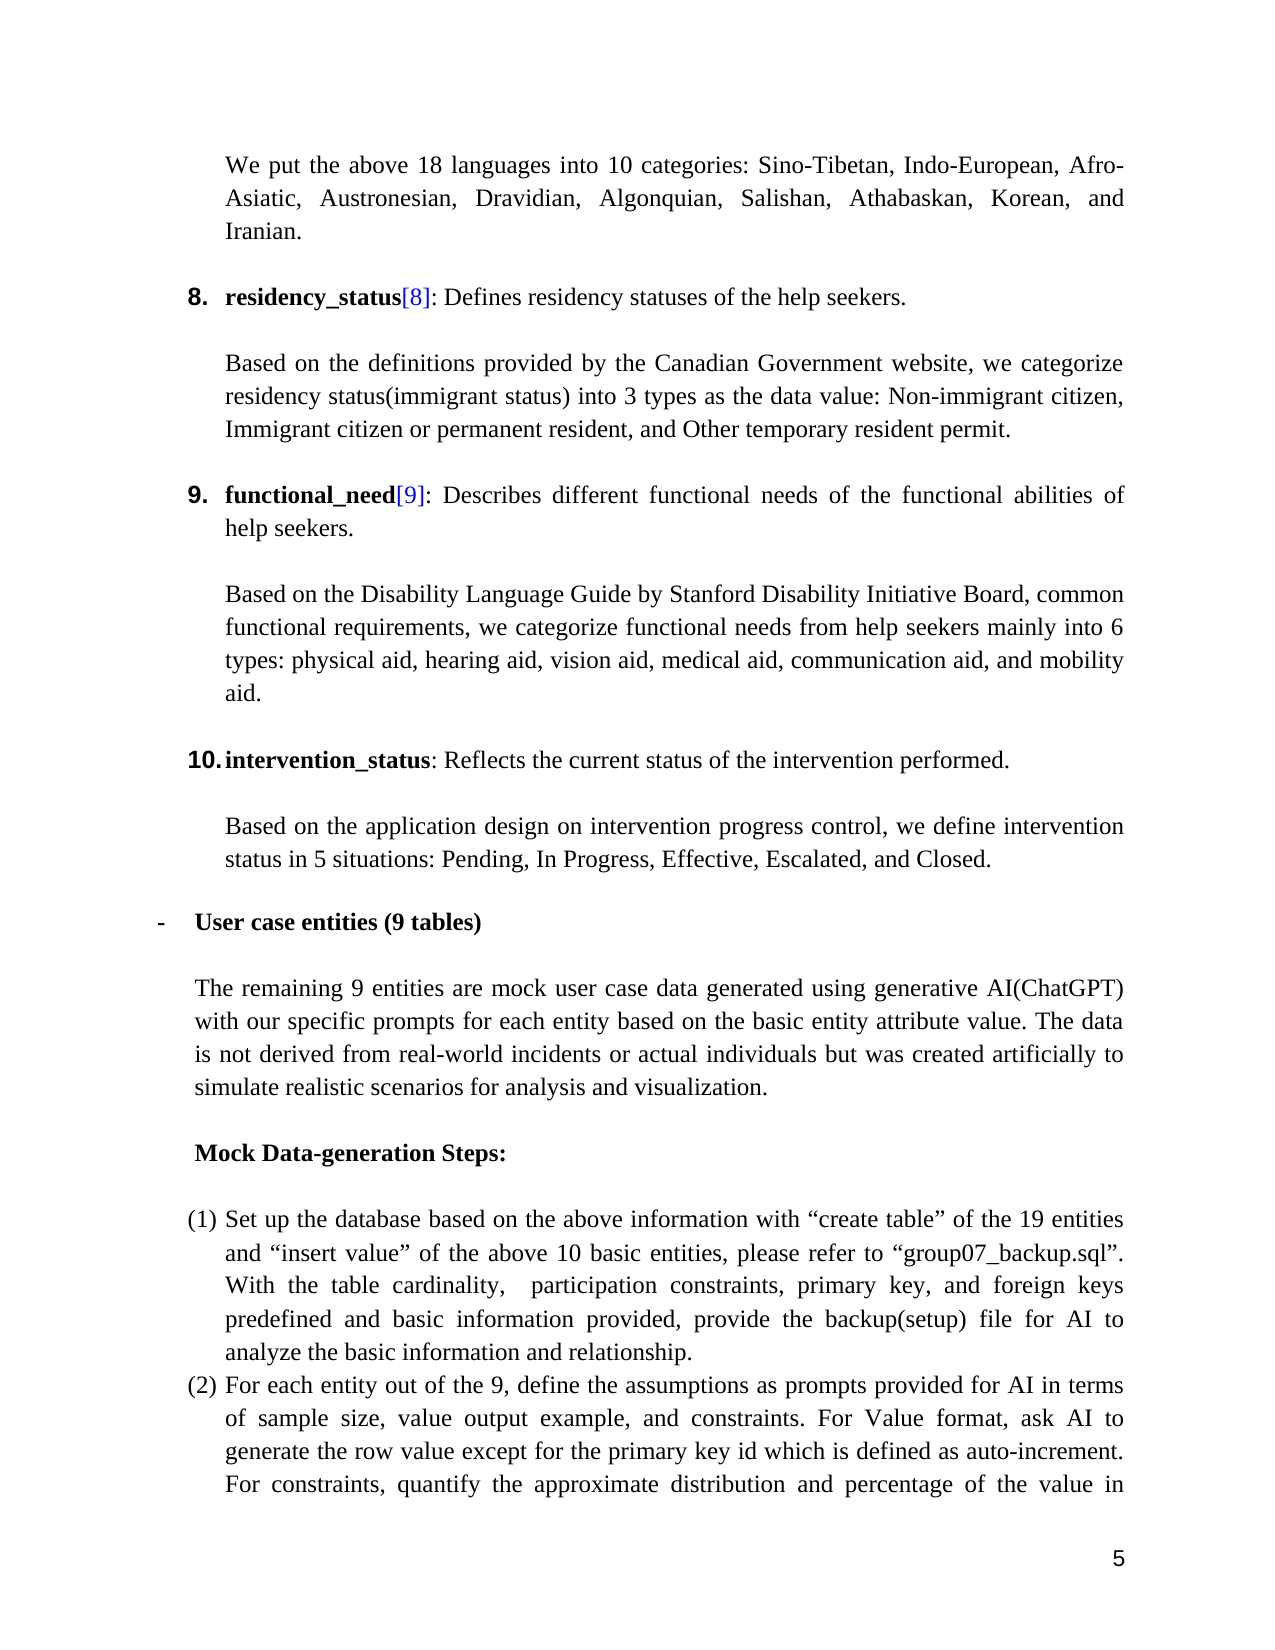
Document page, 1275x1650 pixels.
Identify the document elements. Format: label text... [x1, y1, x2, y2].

list functional_need[9]: Describes different functional needs of the functional abilities of help seekers. [187, 480, 1125, 542]
text Mock Data-generation Steps: [194, 1138, 1125, 1167]
text The remaining 9 entities are mock user case data generated using generative AI(ChatGPT) with our specific prompts for each entity based on the basic entity attribute value. The data is not derived from real-world incidents or actual individuals but was created artificially to simulate realistic scenarios for analysis and visualization. [194, 973, 1125, 1101]
list intervention_status: Reflects the current status of the intervention performed. [187, 744, 1125, 773]
text Based on the Disability Language Guide by Stanford Disability Initiative Board, common functional requirements, we categorize functional needs from help seekers mainly into 6 types: physical aid, hearing aid, vision aid, medical aid, communication aid, and mobility aid. [225, 579, 1125, 707]
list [187, 1370, 1125, 1497]
list Set up the database based on the above information with “create table” of the 19 entities and “insert value” of the above 10 basic entities, please refer to “group07_backup.sql”. With the table cardinality, participation constraints, primary key, and foreign keys predefined and basic information provided, provide the backup(setup) file for AI to analyze the basic information and relationship. [187, 1204, 1125, 1365]
list residency_status[8]: Defines residency statuses of the help seekers. [187, 282, 1125, 311]
text Based on the definitions provided by the Canadian Government website, we categorize residency status(immigrant status) into 3 types as the data value: Non-immigrant citizen, Immigrant citizen or permanent resident, and Other temporary resident permit. [225, 348, 1125, 443]
text We put the above 18 languages into 10 categories: Sino-Tibetan, Indo-European, Afro-Asiatic, Austronesian, Dravidian, Algonquian, Salishan, Athabaskan, Korean, and Iranian. [225, 150, 1125, 245]
text Based on the application design on intervention progress control, we define intervention status in 5 situations: Pending, In Progress, Effective, Escalated, and Closed. [225, 811, 1125, 872]
list User case entities (9 tables) [157, 907, 1125, 936]
